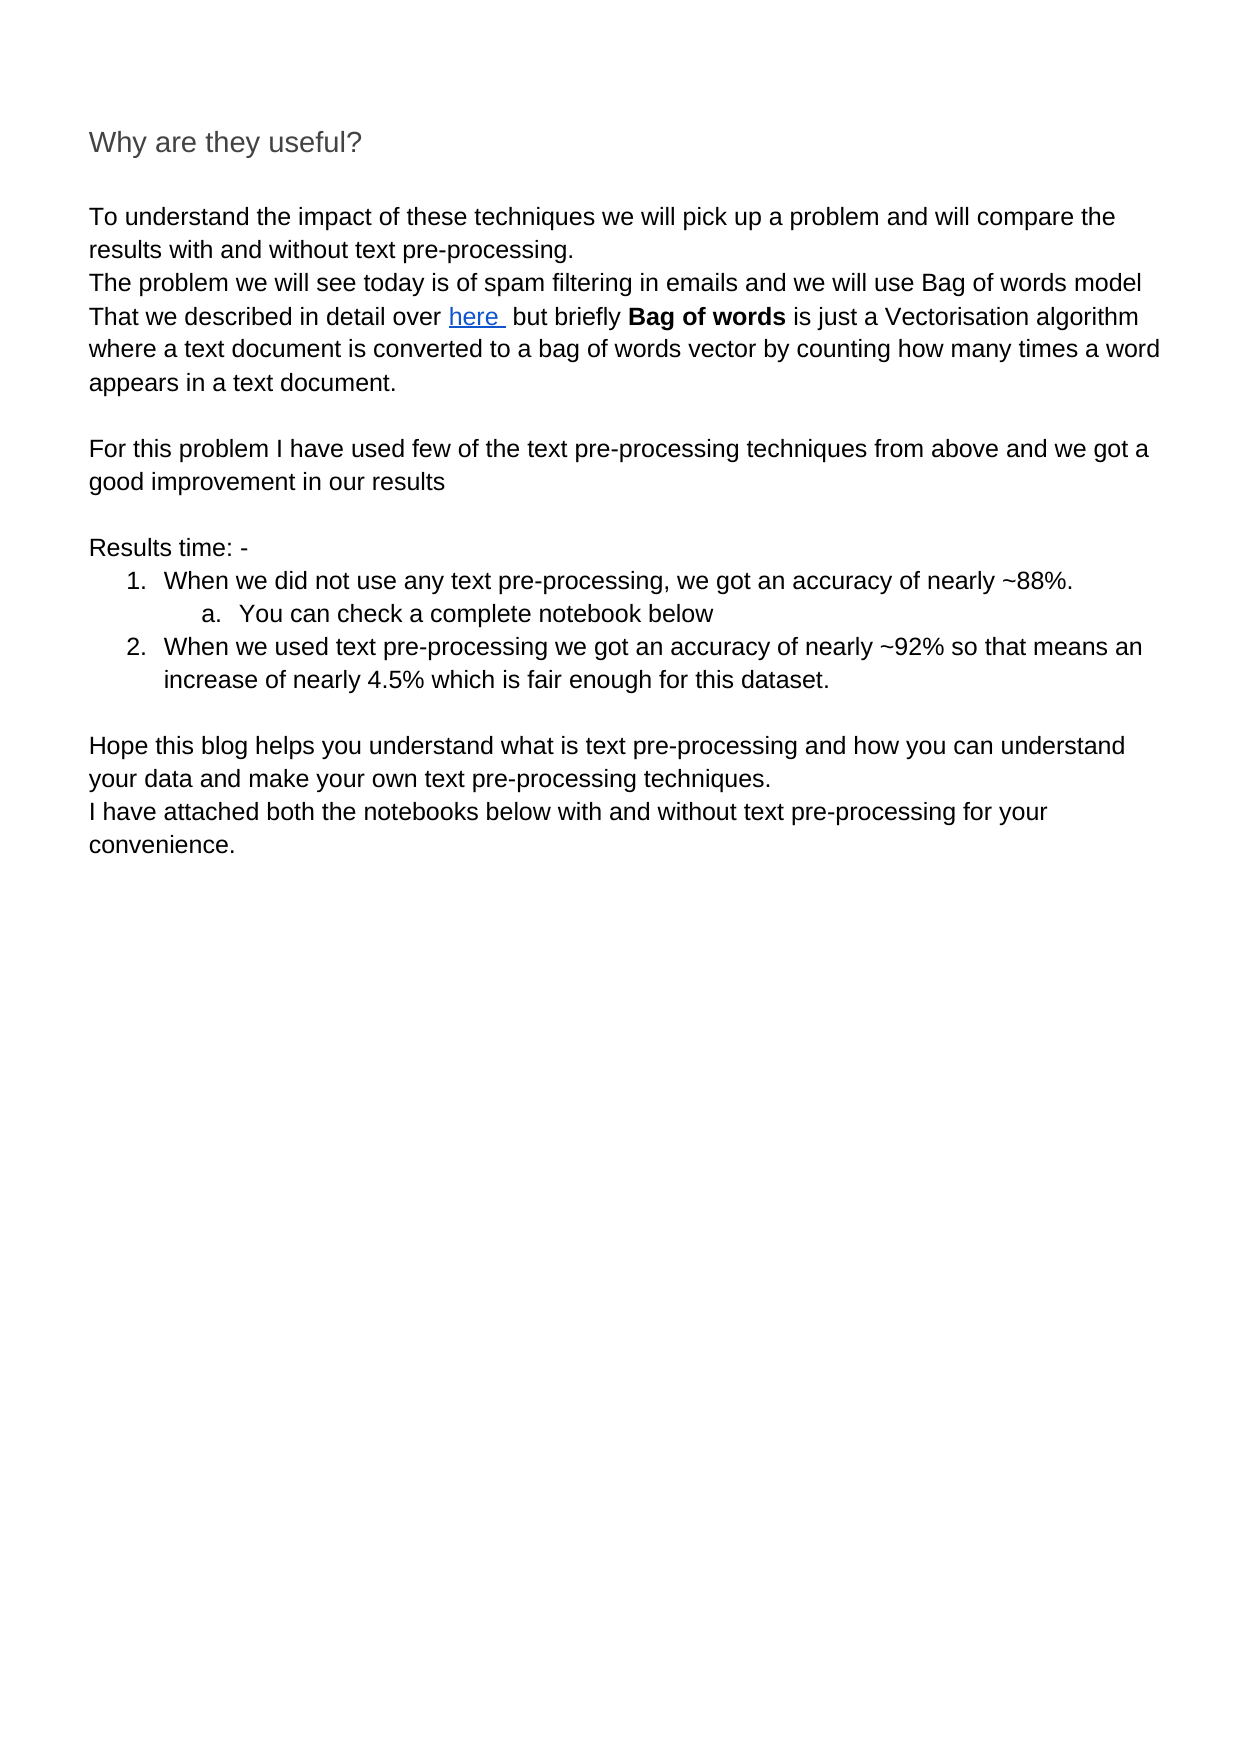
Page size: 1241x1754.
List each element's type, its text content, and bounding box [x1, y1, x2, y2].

list When we used text pre-processing we got an accuracy of nearly ~92% so that means an increase of nearly 4.5% which is fair enough for this dataset. [126, 632, 1181, 693]
text To understand the impact of these techniques we will pick up a problem and will compare the results with and without text pre-processing. [88, 202, 1181, 264]
text The problem we will see today is of spam filtering in emails and we will use Bag of words model [88, 268, 1181, 297]
list When we did not use any text pre-processing, we got an accuracy of nearly ~88%. [126, 566, 1181, 594]
text That we described in detail over here but briefly Bag of words is just a Vectorisation algorithm where a text document is converted to a bag of words vector by counting how many times a word appears in a text document. [88, 301, 1181, 396]
subtitle Why are they useful? [88, 125, 1181, 159]
text Hope this blog helps you understand what is text pre-processing and how you can understand your data and make your own text pre-processing techniques. [88, 731, 1181, 792]
list You can check a complete notebook below [201, 599, 1181, 627]
text I have attached both the notebooks below with and without text pre-processing for your convenience. [88, 797, 1181, 858]
text For this problem I have used few of the text pre-processing techniques from above and we got a good improvement in our results [88, 433, 1181, 495]
text Results time: - [88, 533, 1181, 561]
